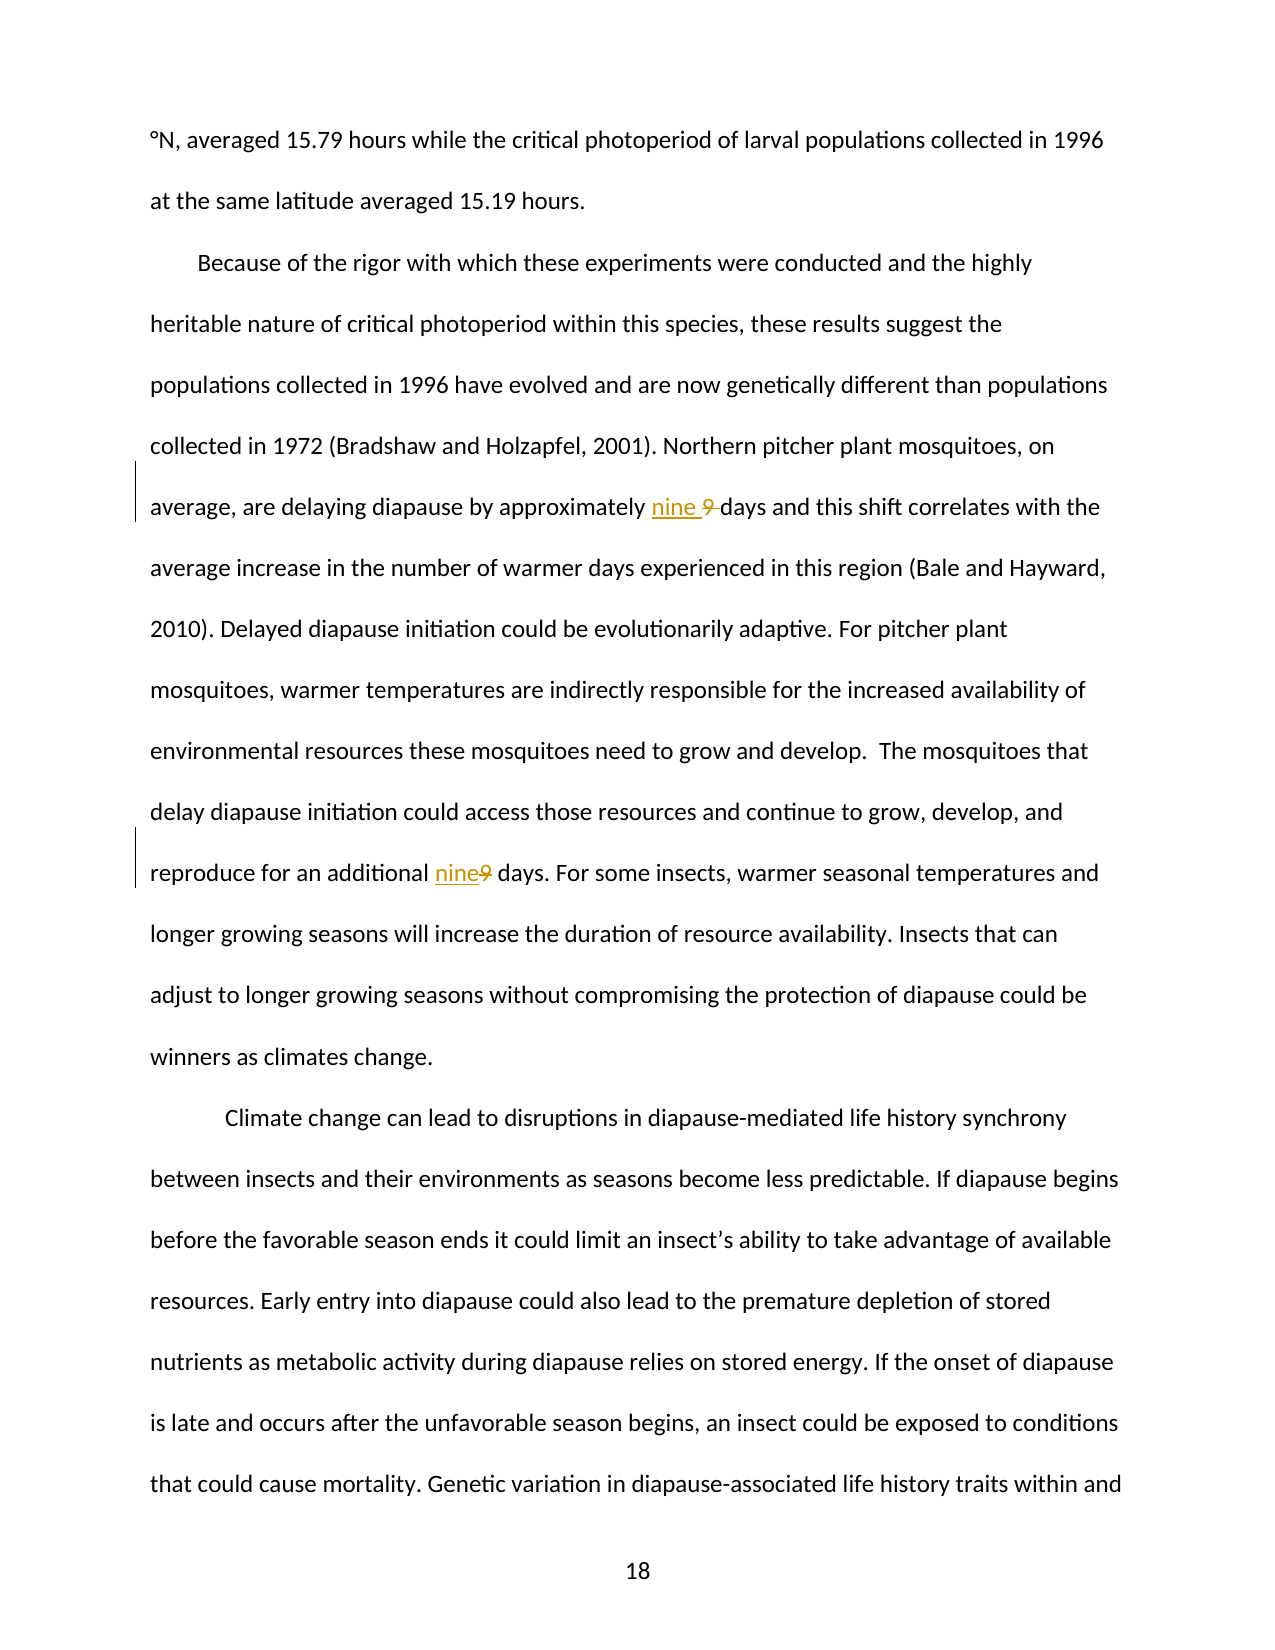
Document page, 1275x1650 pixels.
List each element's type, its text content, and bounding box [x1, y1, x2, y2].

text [150, 1102, 1124, 1499]
text Because of the rigor with which these experiments were conducted and the highly heritable nature of critical photoperiod within this species, these results suggest the populations collected in 1996 have evolved and are now genetically different than populations collected in 1972 (Bradshaw and Holzapfel, 2001). Northern pitcher plant mosquitoes, on average, are delaying diapause by approximately days and this shift correlates with the average increase in the number of warmer days experienced in this region (Bale and Hayward, 2010). Delayed diapause initiation could be evolutionarily adaptive. For pitcher plant mosquitoes, warmer temperatures are indirectly responsible for the increased availability of environmental resources these mosquitoes need to grow and develop. The mosquitoes that delay diapause initiation could access those resources and continue to grow, develop, and reproduce for an additional days. For some insects, warmer seasonal temperatures and longer growing seasons will increase the duration of resource availability. Insects that can adjust to longer growing seasons without compromising the protection of diapause could be winners as climates change. [150, 247, 1124, 1071]
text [150, 124, 1124, 216]
